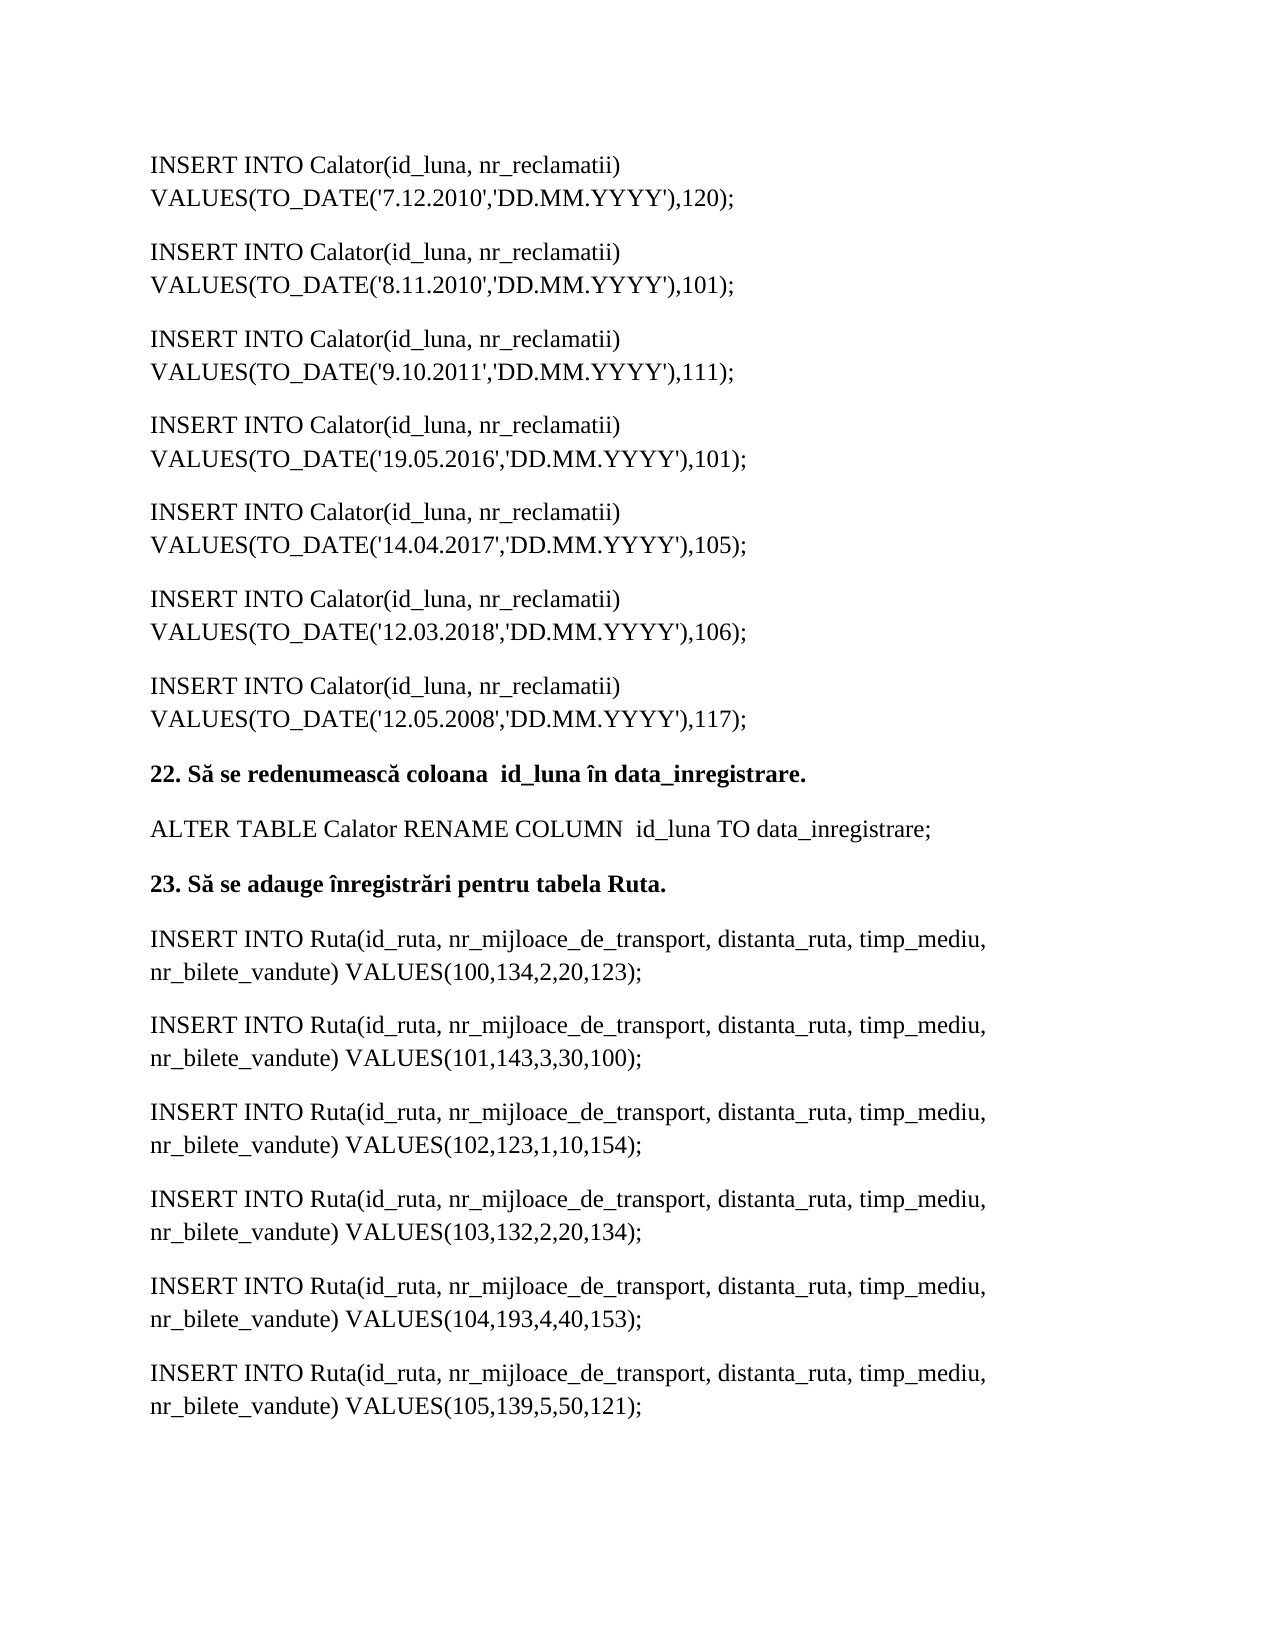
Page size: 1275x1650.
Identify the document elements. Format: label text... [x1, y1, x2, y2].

text INSERT INTO Ruta(id_ruta, nr_mijloace_de_transport, distanta_ruta, timp_mediu, nr_bilete_vandute) VALUES(101,143,3,30,100); [150, 1011, 1125, 1072]
text INSERT INTO Calator(id_luna, nr_reclamatii) VALUES(TO_DATE('9.10.2011','DD.MM.YYYY'),111); [150, 324, 1125, 386]
text INSERT INTO Ruta(id_ruta, nr_mijloace_de_transport, distanta_ruta, timp_mediu, nr_bilete_vandute) VALUES(104,193,4,40,153); [150, 1271, 1125, 1333]
text INSERT INTO Calator(id_luna, nr_reclamatii) VALUES(TO_DATE('19.05.2016','DD.MM.YYYY'),101); [150, 411, 1125, 472]
text INSERT INTO Calator(id_luna, nr_reclamatii) VALUES(TO_DATE('14.04.2017','DD.MM.YYYY'),105); [150, 497, 1125, 559]
text INSERT INTO Ruta(id_ruta, nr_mijloace_de_transport, distanta_ruta, timp_mediu, nr_bilete_vandute) VALUES(105,139,5,50,121); [150, 1358, 1125, 1420]
text INSERT INTO Calator(id_luna, nr_reclamatii) VALUES(TO_DATE('12.05.2008','DD.MM.YYYY'),117); [150, 671, 1125, 733]
text INSERT INTO Calator(id_luna, nr_reclamatii) VALUES(TO_DATE('12.03.2018','DD.MM.YYYY'),106); [150, 584, 1125, 646]
text INSERT INTO Calator(id_luna, nr_reclamatii) VALUES(TO_DATE('7.12.2010','DD.MM.YYYY'),120); [150, 150, 1125, 212]
text INSERT INTO Ruta(id_ruta, nr_mijloace_de_transport, distanta_ruta, timp_mediu, nr_bilete_vandute) VALUES(100,134,2,20,123); [150, 924, 1125, 985]
text ALTER TABLE Calator RENAME COLUMN id_luna TO data_inregistrare; [150, 814, 1125, 843]
text INSERT INTO Ruta(id_ruta, nr_mijloace_de_transport, distanta_ruta, timp_mediu, nr_bilete_vandute) VALUES(102,123,1,10,154); [150, 1097, 1125, 1159]
text INSERT INTO Ruta(id_ruta, nr_mijloace_de_transport, distanta_ruta, timp_mediu, nr_bilete_vandute) VALUES(103,132,2,20,134); [150, 1184, 1125, 1246]
text 23. Să se adauge înregistrări pentru tabela Ruta. [150, 868, 1125, 898]
text 22. Să se redenumească coloana id_luna în data_inregistrare. [150, 758, 1125, 789]
text INSERT INTO Calator(id_luna, nr_reclamatii) VALUES(TO_DATE('8.11.2010','DD.MM.YYYY'),101); [150, 237, 1125, 299]
